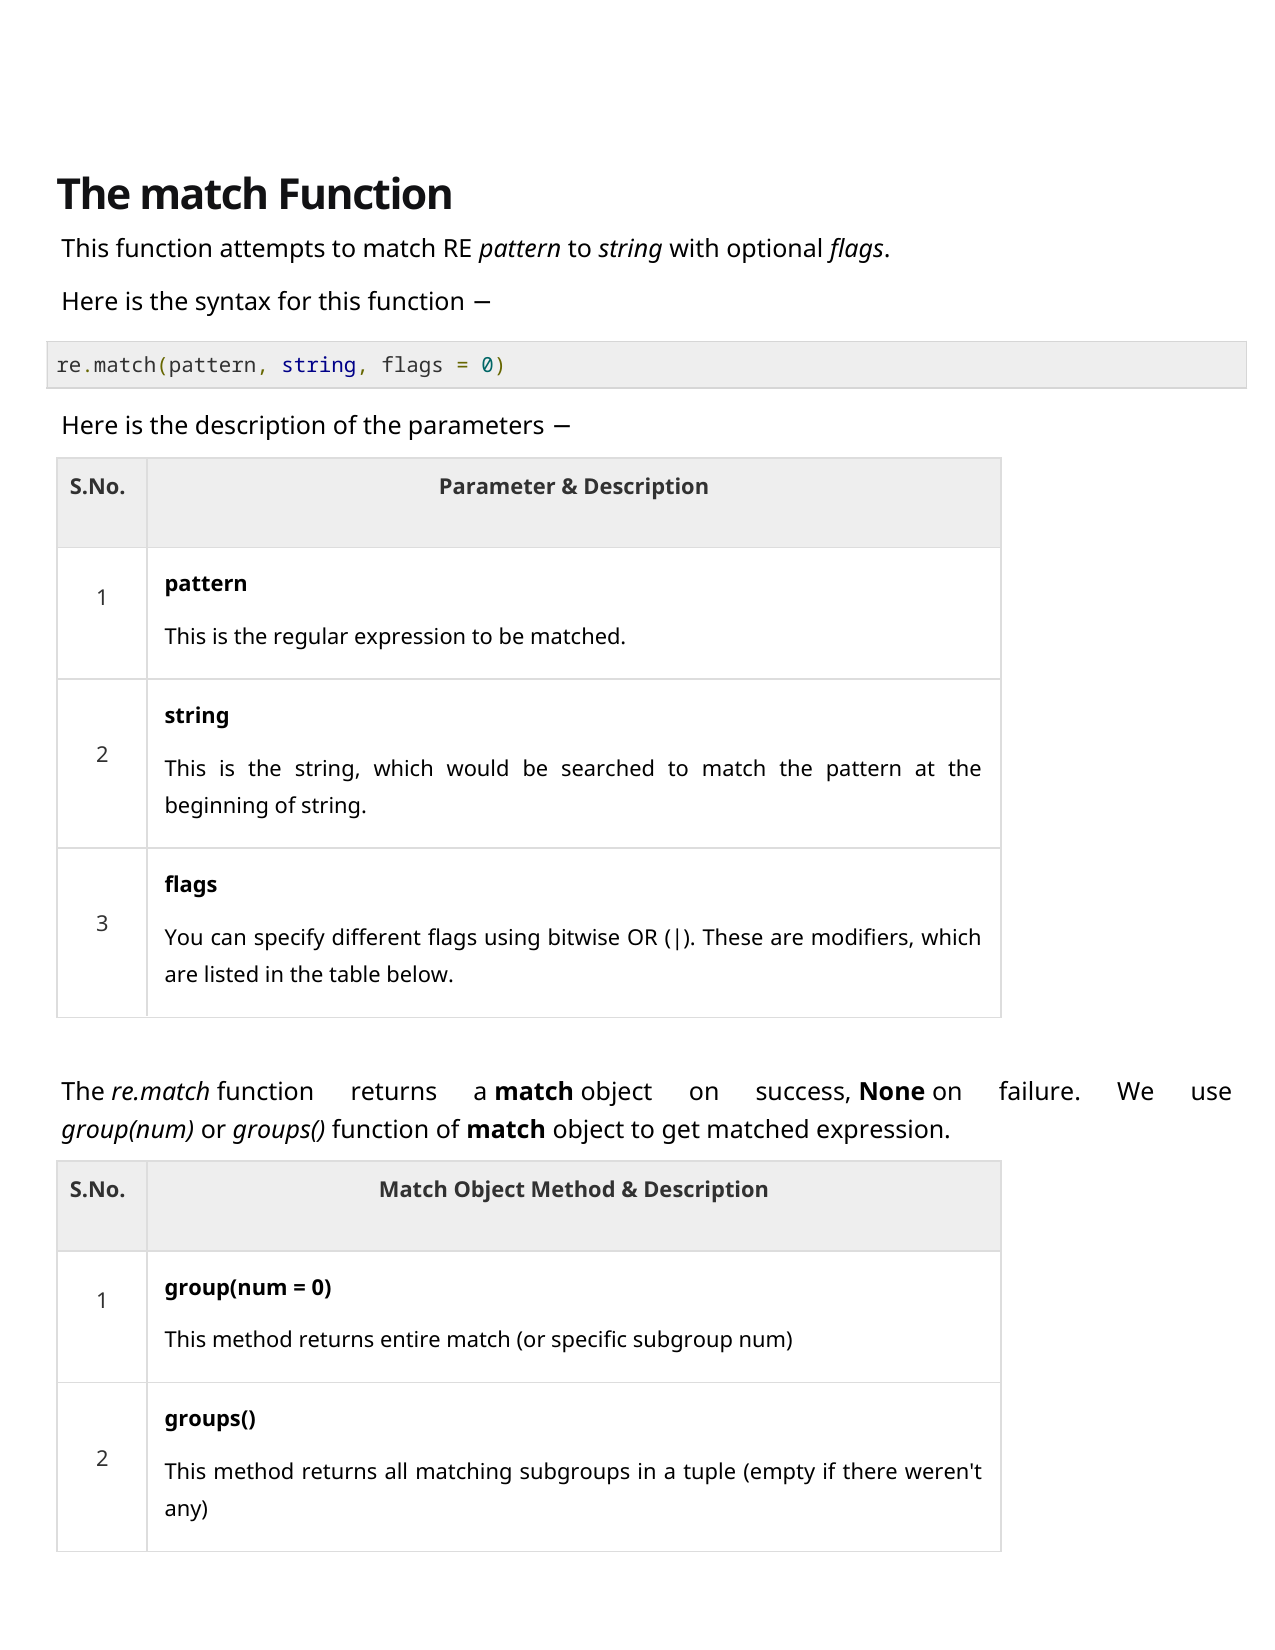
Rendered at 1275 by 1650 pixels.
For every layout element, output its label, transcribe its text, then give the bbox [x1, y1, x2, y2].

text Here is the description of the parameters − [61, 404, 1232, 442]
table_cell pattern This is the regular expression to be matched. [148, 548, 1000, 678]
text This function attempts to match RE pattern to string with optional flags. [61, 227, 1232, 265]
text re.match(pattern, string, flags = 0) [48, 342, 1246, 387]
table_header S.No. [58, 1162, 146, 1250]
table_cell flags You can specify different flags using bitwise OR (|). These are modifiers, which are listed in the table below. [148, 849, 1000, 1016]
subtitle The match Function [56, 164, 1232, 222]
table_header S.No. [58, 459, 146, 547]
text Here is the syntax for this function − [61, 280, 1232, 317]
text The re.match function returns a match object on success, None on failure. We use group(num) or groups() function of match object to get matched expression. [61, 1070, 1232, 1145]
table_cell 1 [58, 548, 146, 678]
table_cell 2 [58, 1383, 146, 1551]
table_cell 3 [58, 849, 146, 1016]
table_cell 1 [58, 1252, 146, 1382]
table_cell groups() This method returns all matching subgroups in a tuple (empty if there weren't any) [148, 1383, 1000, 1551]
table_cell string This is the string, which would be searched to match the pattern at the beginning of string. [148, 680, 1000, 847]
table_cell 2 [58, 680, 146, 847]
table_cell group(num = 0) This method returns entire match (or specific subgroup num) [148, 1252, 1000, 1382]
table_header Parameter & Description [148, 459, 1000, 547]
table_header Match Object Method & Description [148, 1162, 1000, 1250]
